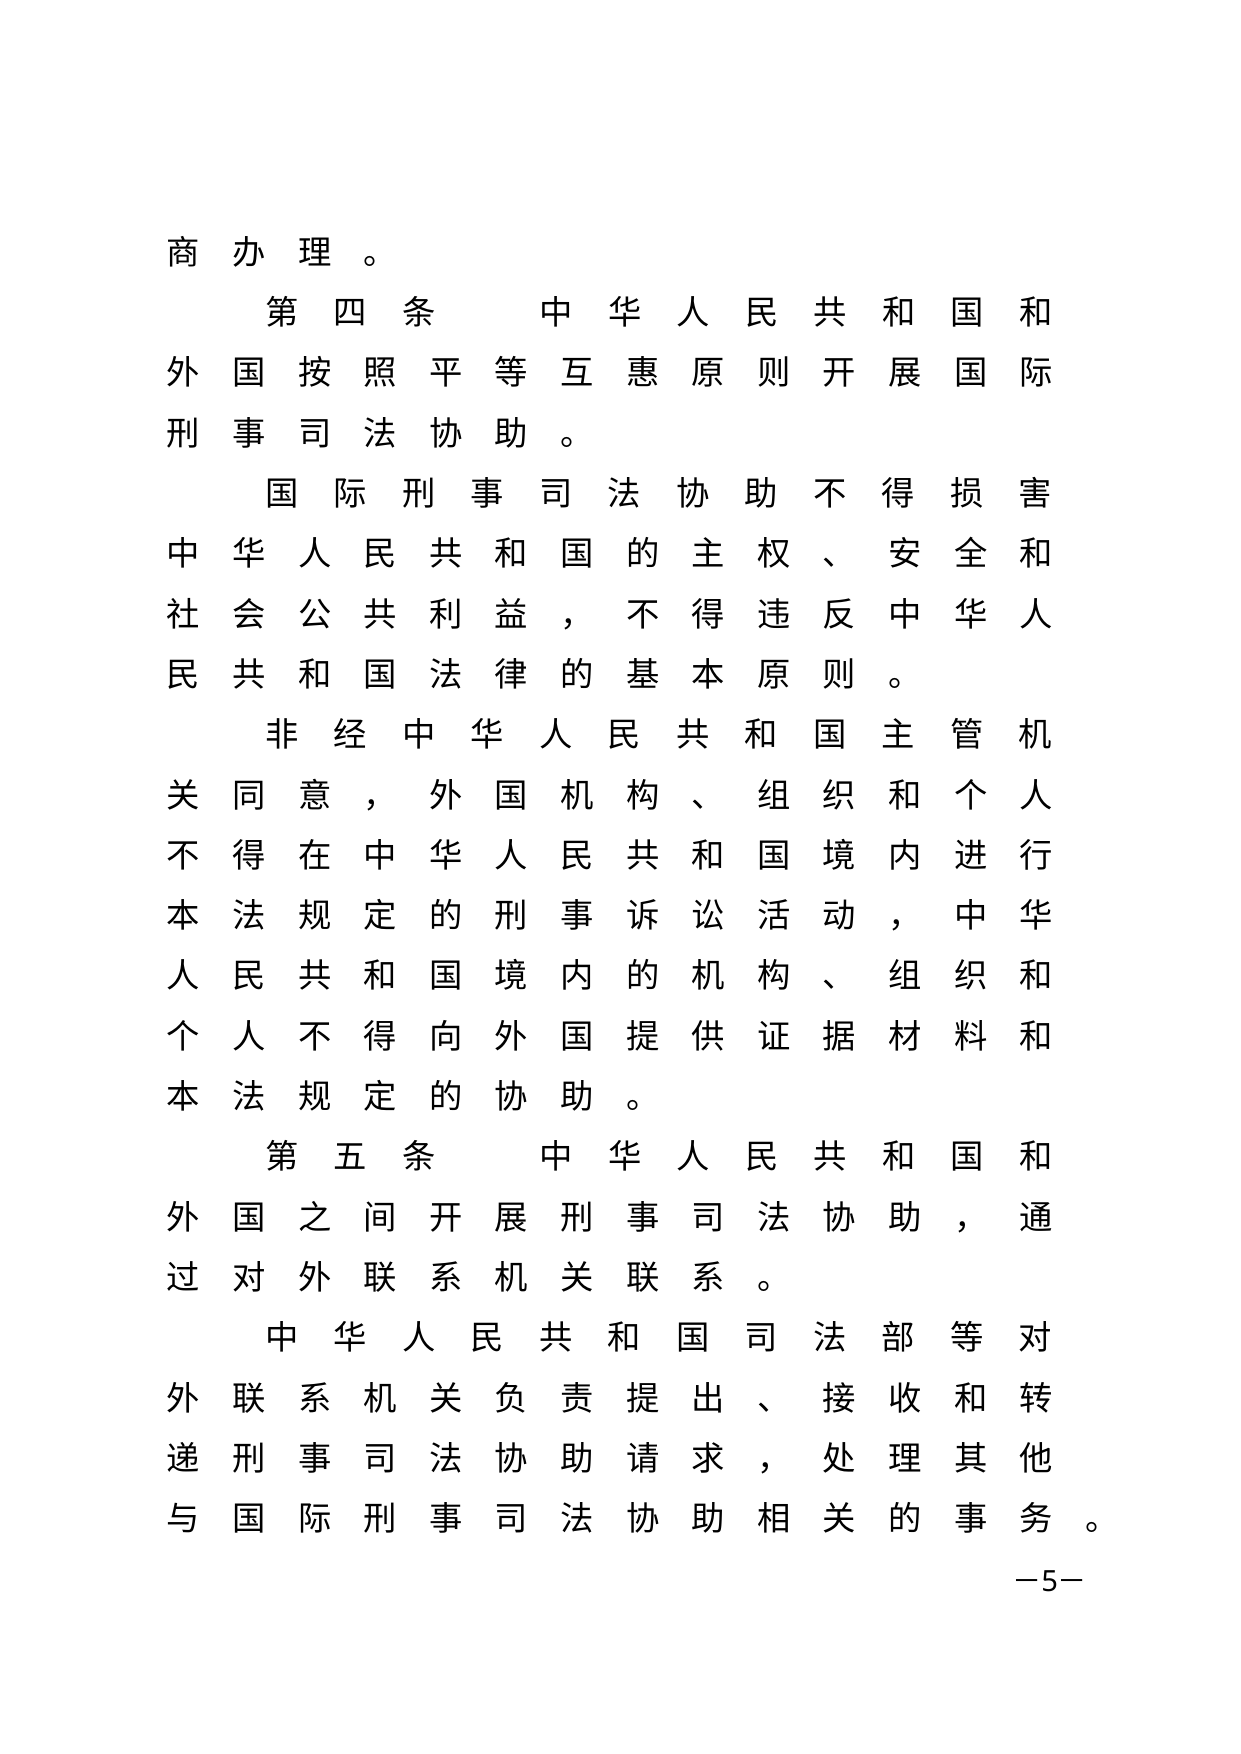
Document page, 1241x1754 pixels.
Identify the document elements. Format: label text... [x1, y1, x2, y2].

text 非经中华人民共和国主管机关同意，外国机构、组织和个人不得在中华人民共和国境内进行本法规定的刑事诉讼活动，中华人民共和国境内的机构、组织和个人不得向外国提供证据材料和本法规定的协助。 [167, 702, 1085, 1124]
text 第五条 中华人民共和国和外国之间开展刑事司法协助，通过对外联系机关联系。 [167, 1124, 1085, 1305]
text 中华人民共和国司法部等对外联系机关负责提出、接收和转递刑事司法协助请求，处理其他与国际刑事司法协助相关的事务。 [167, 1305, 1085, 1546]
text 第四条 中华人民共和国和外国按照平等互惠原则开展国际刑事司法协助。 [167, 280, 1085, 461]
text 对于请求书的签署机关、请求书及所附材料的语言文字、有关办理期限和具体程序等事项，在不违反中华人民共和国法律的基本原则的情况下，可以按照刑事司法协助条约规定或者双方协商办理。 [167, 219, 1085, 280]
text 国际刑事司法协助不得损害中华人民共和国的主权、安全和社会公共利益，不得违反中华人民共和国法律的基本原则。 [167, 461, 1085, 702]
